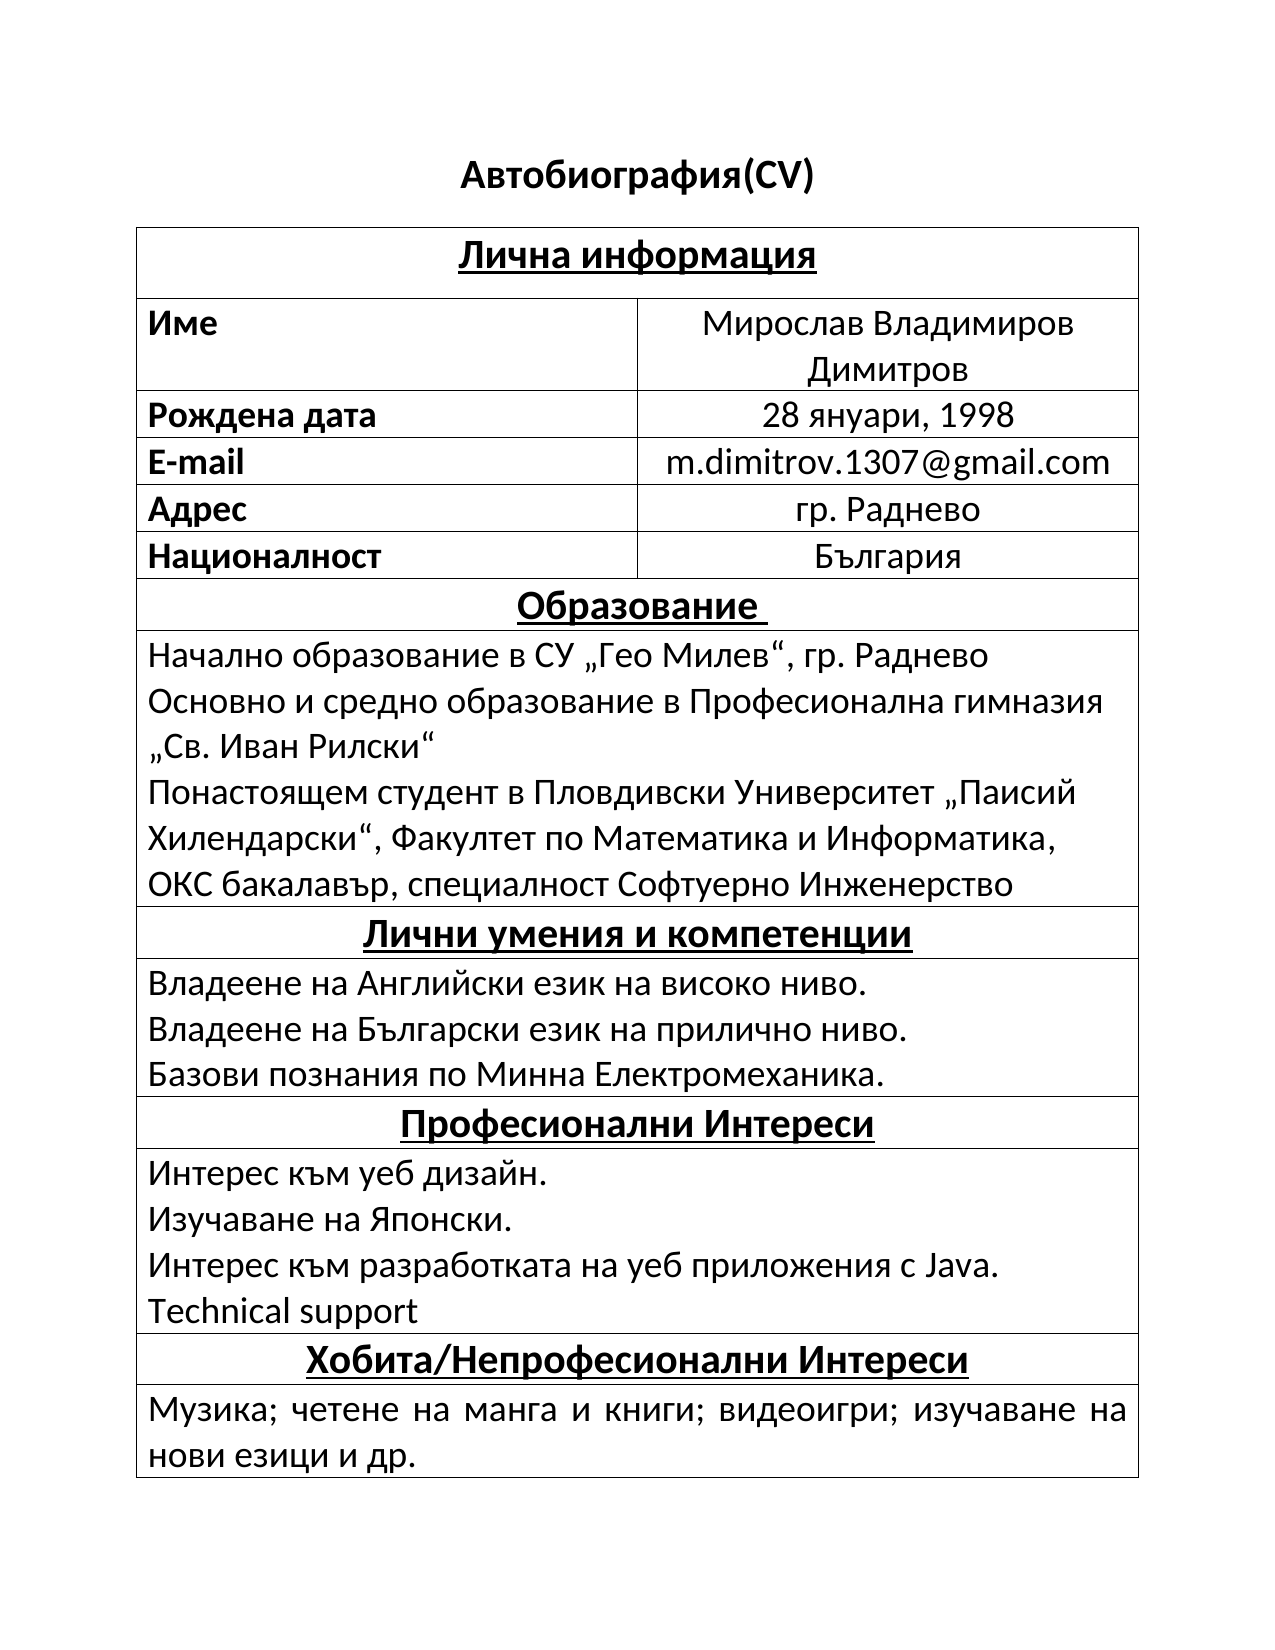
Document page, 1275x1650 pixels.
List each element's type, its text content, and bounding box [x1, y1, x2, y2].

table_cell България [638, 532, 1138, 578]
table_cell m.dimitrov.1307@gmail.com [638, 438, 1138, 484]
table_cell Лични умения и компетенции [137, 907, 1138, 958]
table_cell Владеене на Английски език на високо ниво. Владеене на Български език на прилично ниво. Базови познания по Минна Електромеханика. [137, 959, 1138, 1096]
table_cell Образование [137, 579, 1138, 630]
table_cell Рождена дата [137, 391, 637, 437]
table_cell E-mail [137, 438, 637, 484]
table_cell Интерес към уеб дизайн. Изучаване на Японски. Интерес към разработката на уеб приложения с Java. Technical support [137, 1149, 1138, 1332]
table_cell Музика; четене на манга и книги; видеоигри; изучаване на нови езици и др. [137, 1385, 1138, 1477]
text Автобиография(CV) [148, 148, 1127, 198]
table_cell гр. Раднево [638, 485, 1138, 531]
table_cell Начално образование в СУ „Гео Милев“, гр. Раднево Основно и средно образование в Професионална гимназия „Св. Иван Рилски“ Понастоящем студент в Пловдивски Университет „Паисий Хилендарски“, Факултет по Математика и Информатика, ОКС бакалавър, специалност Софтуерно Инженерство [137, 631, 1138, 906]
table_cell Хобита/Непрофесионални Интереси [137, 1334, 1138, 1384]
table_cell Националност [137, 532, 637, 578]
table_header Лична информация [137, 228, 1138, 298]
table_cell Мирослав Владимиров Димитров [638, 299, 1138, 390]
table_cell Адрес [137, 485, 637, 531]
table_cell 28 януари, 1998 [638, 391, 1138, 437]
table_cell Професионални Интереси [137, 1097, 1138, 1148]
table_cell Име [137, 299, 637, 390]
